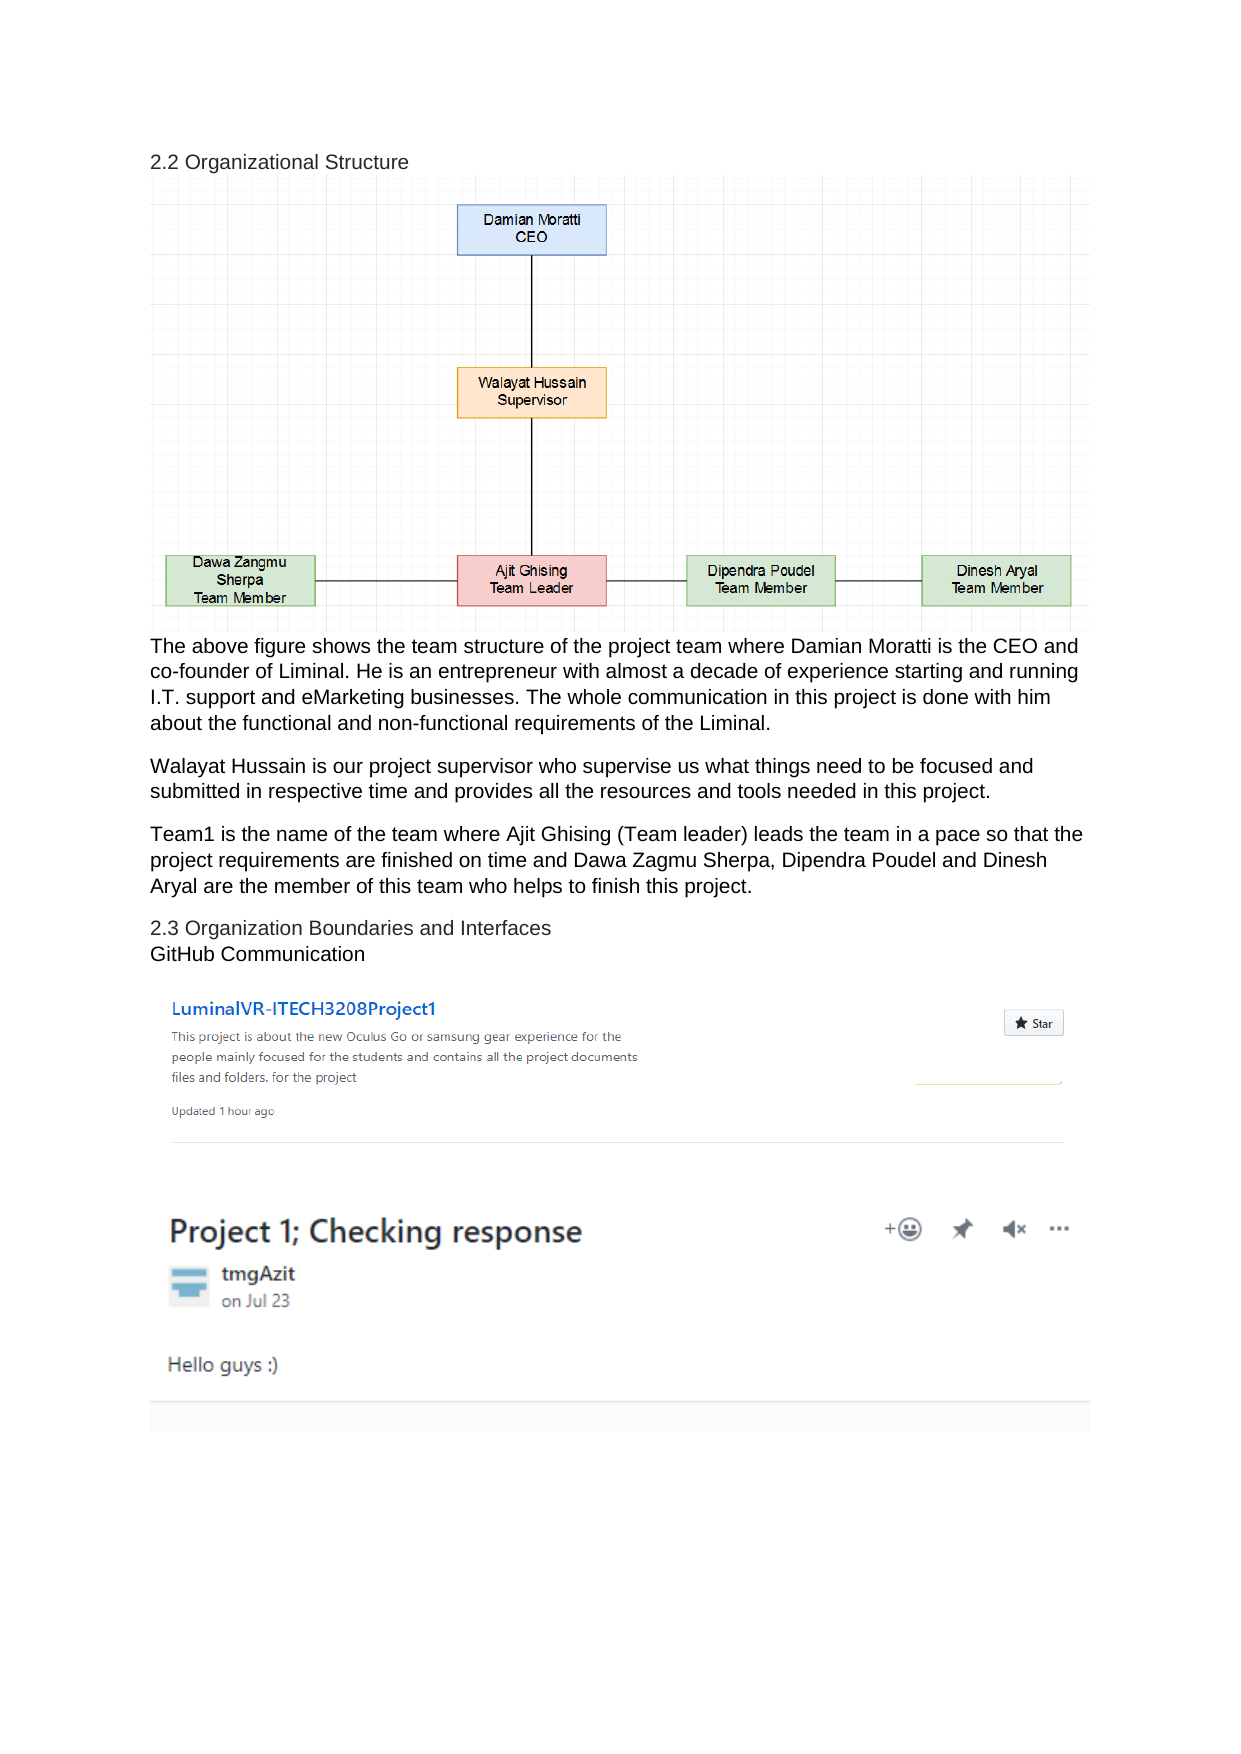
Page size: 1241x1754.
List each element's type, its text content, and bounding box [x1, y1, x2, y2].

picture [150, 175, 1091, 632]
picture [150, 984, 1091, 1185]
text GitHub Communication [150, 942, 1090, 966]
text Team1 is the name of the team where Ajit Ghising (Team leader) leads the team in a pace so that the project requirements are finished on time and Dawa Zagmu Sherpa, Dipendra Poudel and Dinesh Aryal are the member of this team who helps to finish this project. [150, 822, 1090, 897]
text The above figure shows the team structure of the project team where Damian Moratti is the CEO and co-founder of Liminal. He is an entrepreneur with almost a decade of experience starting and running I.T. support and eMarketing businesses. The whole communication in this project is done with him about the functional and non-functional requirements of the Liminal. [150, 632, 1090, 735]
picture [150, 1203, 1091, 1432]
subtitle 2.2 Organizational Structure [150, 150, 1090, 174]
subtitle 2.3 Organization Boundaries and Interfaces [150, 916, 1090, 940]
text Walayat Hussain is our project supervisor who supervise us what things need to be focused and submitted in respective time and provides all the resources and tools needed in this project. [150, 753, 1090, 803]
